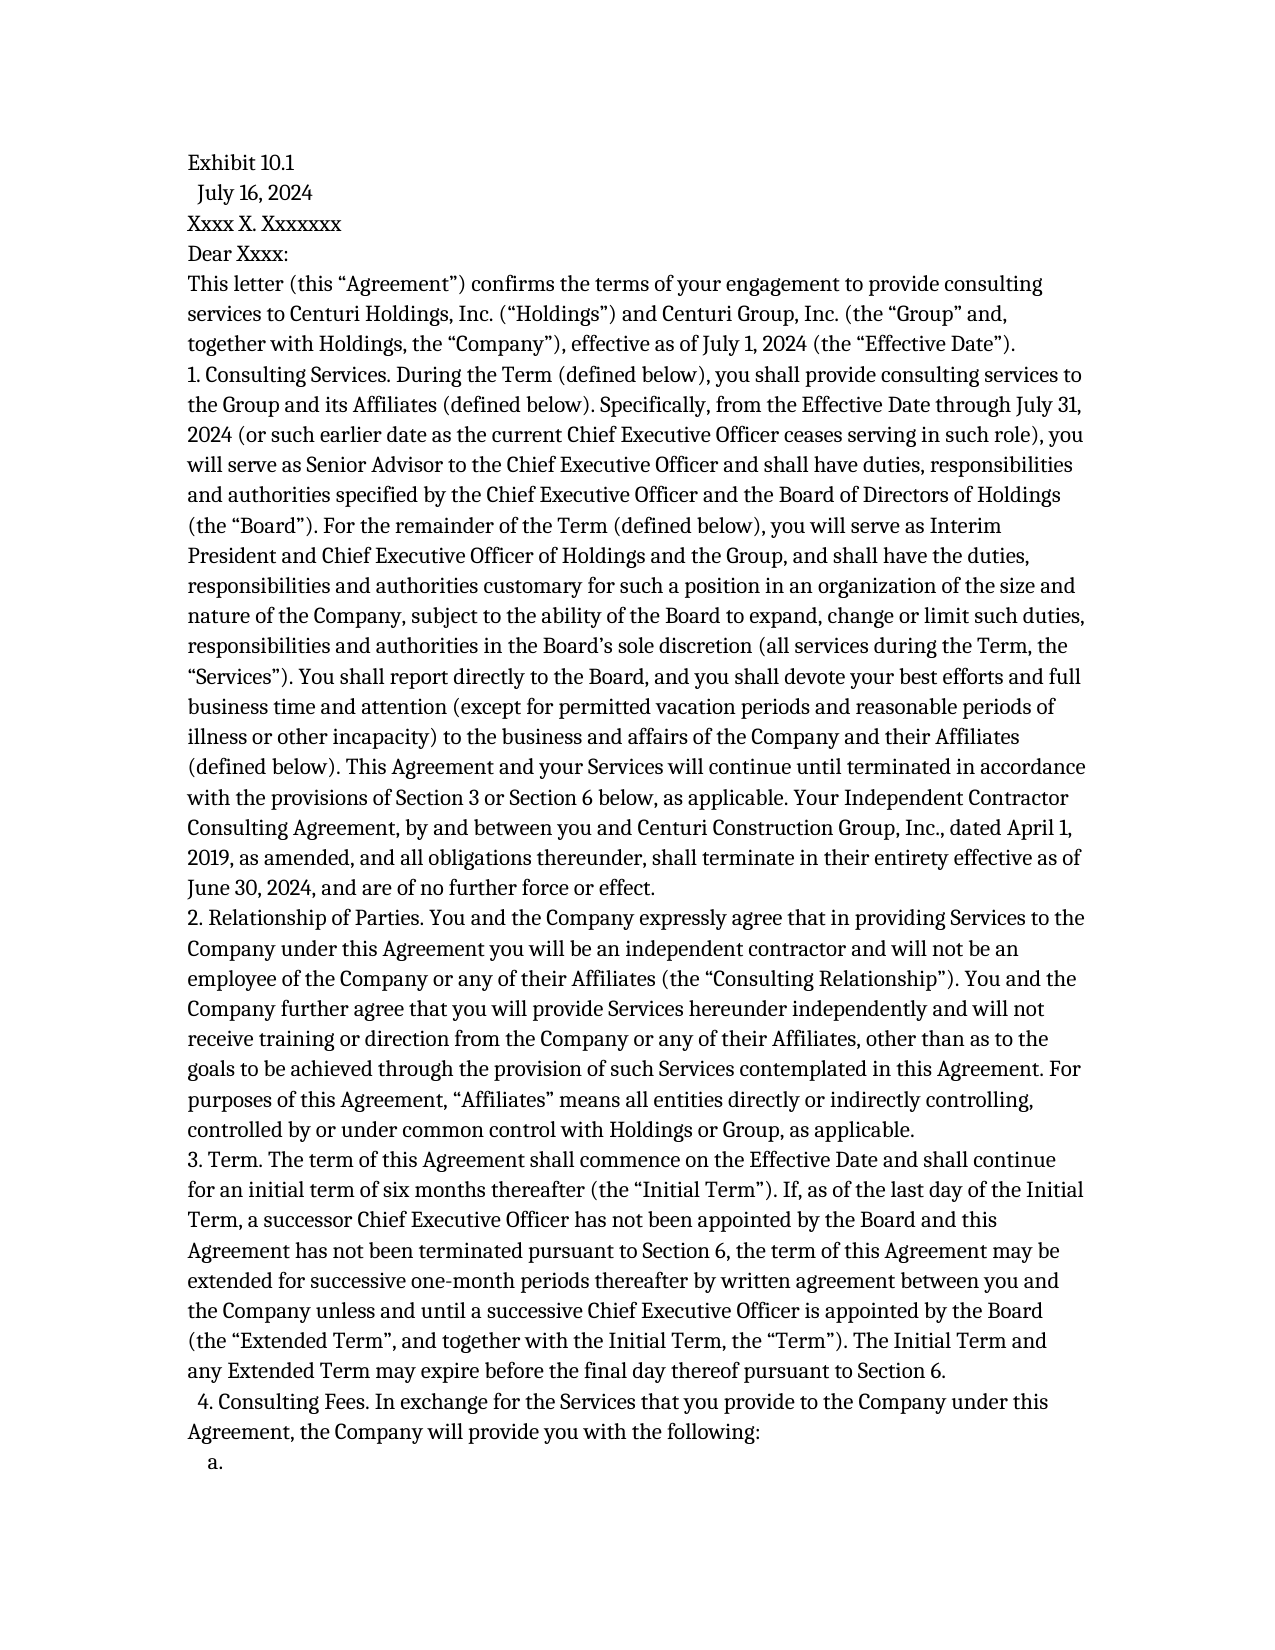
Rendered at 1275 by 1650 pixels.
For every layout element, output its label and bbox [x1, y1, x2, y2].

text [187, 150, 1087, 1475]
